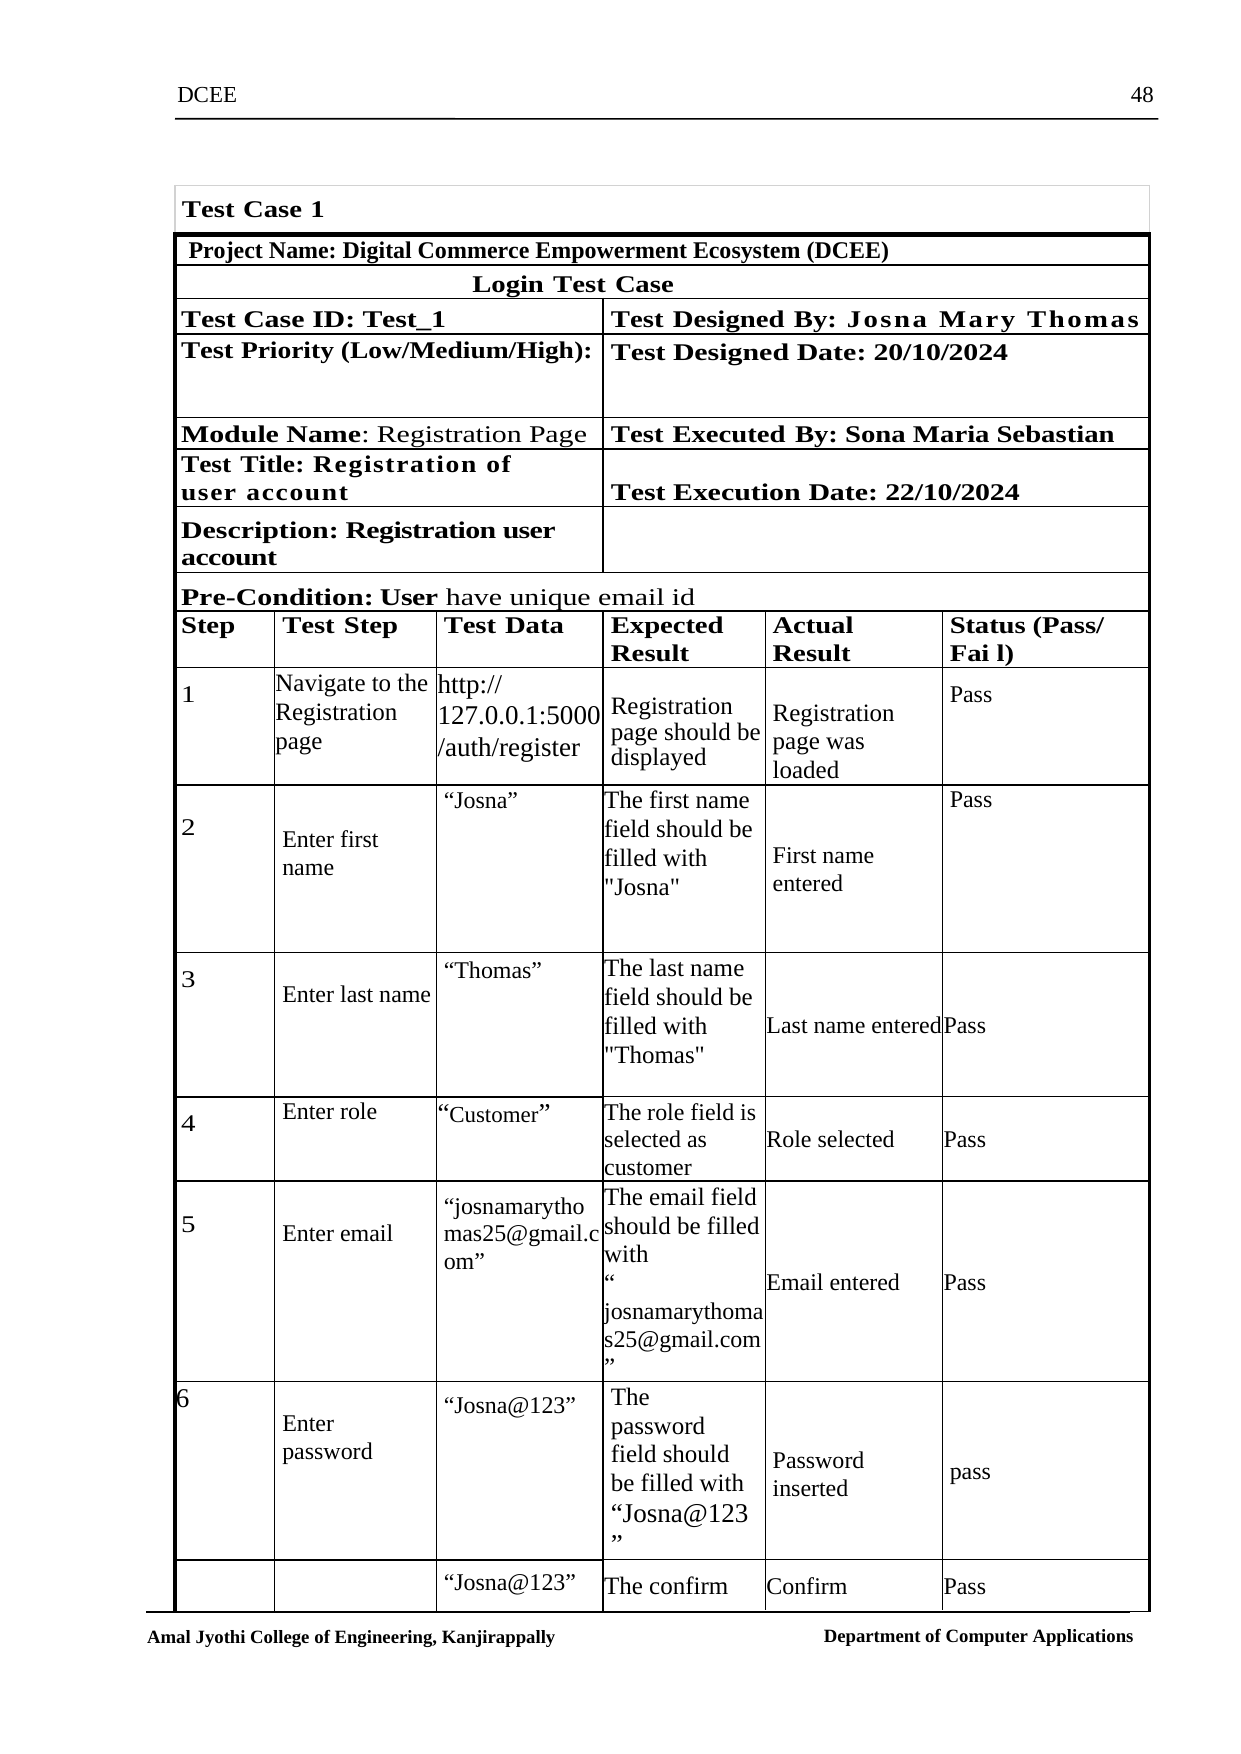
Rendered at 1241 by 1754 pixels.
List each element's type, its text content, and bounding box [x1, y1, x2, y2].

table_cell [604, 1560, 765, 1611]
table_cell Registration page was loaded [766, 668, 942, 784]
table_cell Password inserted [766, 1382, 942, 1559]
table_cell 5 [177, 1182, 274, 1381]
table_cell 6 [177, 1382, 274, 1559]
table_cell [604, 507, 1148, 571]
table_cell Enter last name [275, 953, 436, 1096]
table_cell Test Data [437, 612, 602, 667]
table_header Test Case 1 [176, 186, 1149, 232]
table_cell Module Name: Registration Page [177, 418, 602, 448]
table_cell Test Priority (Low/Medium/High): [177, 335, 602, 417]
table_cell 2 [177, 786, 274, 952]
table_cell Status (Pass/ Fai l) [943, 612, 1148, 667]
table_cell “Customer” [437, 1098, 602, 1180]
table_cell Description: Registration user account [177, 507, 602, 571]
table_cell Test Case ID: Test_1 [177, 299, 602, 333]
table_cell 3 [177, 953, 274, 1096]
table_cell The first name field should be filled with "Josna" [604, 786, 765, 952]
table_cell “Josna@123” [437, 1382, 602, 1559]
table_cell Enter email [275, 1182, 436, 1381]
table_cell Actual Result [766, 612, 942, 667]
table_cell Pass [943, 953, 1148, 1096]
table_cell Pass [943, 668, 1148, 784]
table_cell Enter role [275, 1098, 436, 1180]
table_cell Test Step [275, 612, 436, 667]
table_cell Enter password [275, 1382, 436, 1559]
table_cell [765, 1560, 943, 1611]
table_cell Pass [943, 1097, 1148, 1180]
table_cell Login Test Case [177, 266, 1148, 297]
table_cell Role selected [766, 1097, 942, 1180]
table_cell Navigate to the Registration page [275, 668, 436, 784]
table_cell “Josna@123” [437, 1561, 602, 1611]
table_cell “Josna” [437, 786, 602, 952]
table_cell Project Name: Digital Commerce Empowerment Ecosystem (DCEE) [177, 237, 1148, 264]
table_cell “Thomas” [437, 953, 602, 1096]
table_cell The last name field should be filled with "Thomas" [604, 953, 765, 1096]
table_cell Registration page should be displayed [604, 668, 765, 784]
table_cell Email entered [766, 1182, 942, 1381]
table_cell Pass [943, 1560, 1148, 1611]
table_cell http://127.0.0.1:5000/auth/register [437, 668, 602, 784]
table_cell First name entered [766, 786, 942, 952]
table_cell 7 [177, 1561, 274, 1611]
table_cell The role field is selected as customer [604, 1097, 765, 1180]
table_cell 4 [177, 1098, 274, 1180]
table_cell Test Designed Date: 20/10/2024 [604, 335, 1148, 417]
table_cell Last name entered [766, 953, 942, 1096]
table_cell The password field should be filled with “Josna@123” [604, 1382, 765, 1559]
table_cell Test Execution Date: 22/10/2024 [604, 450, 1148, 506]
table_cell 1 [177, 668, 274, 784]
table_cell Test Executed By: Sona Maria Sebastian [604, 418, 1148, 448]
table_cell Step [177, 612, 274, 667]
table_cell Pass [943, 786, 1148, 952]
table_cell Pass [943, 1182, 1148, 1381]
table_cell The email field should be filled with “josnamarythomas25@gmail.com” [604, 1182, 765, 1381]
table_cell Pre-Condition: User have unique email id [177, 573, 1148, 610]
table_cell Test Designed By: Josna Mary Thomas [604, 299, 1148, 333]
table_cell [275, 1561, 436, 1611]
table_cell Expected Result [604, 612, 765, 667]
table_cell Test Title: Registration of user account [177, 450, 602, 506]
table_cell pass [943, 1382, 1148, 1559]
table_cell “josnamarythomas25@gmail.com” [437, 1182, 602, 1381]
table_cell Enter first name [275, 786, 436, 952]
